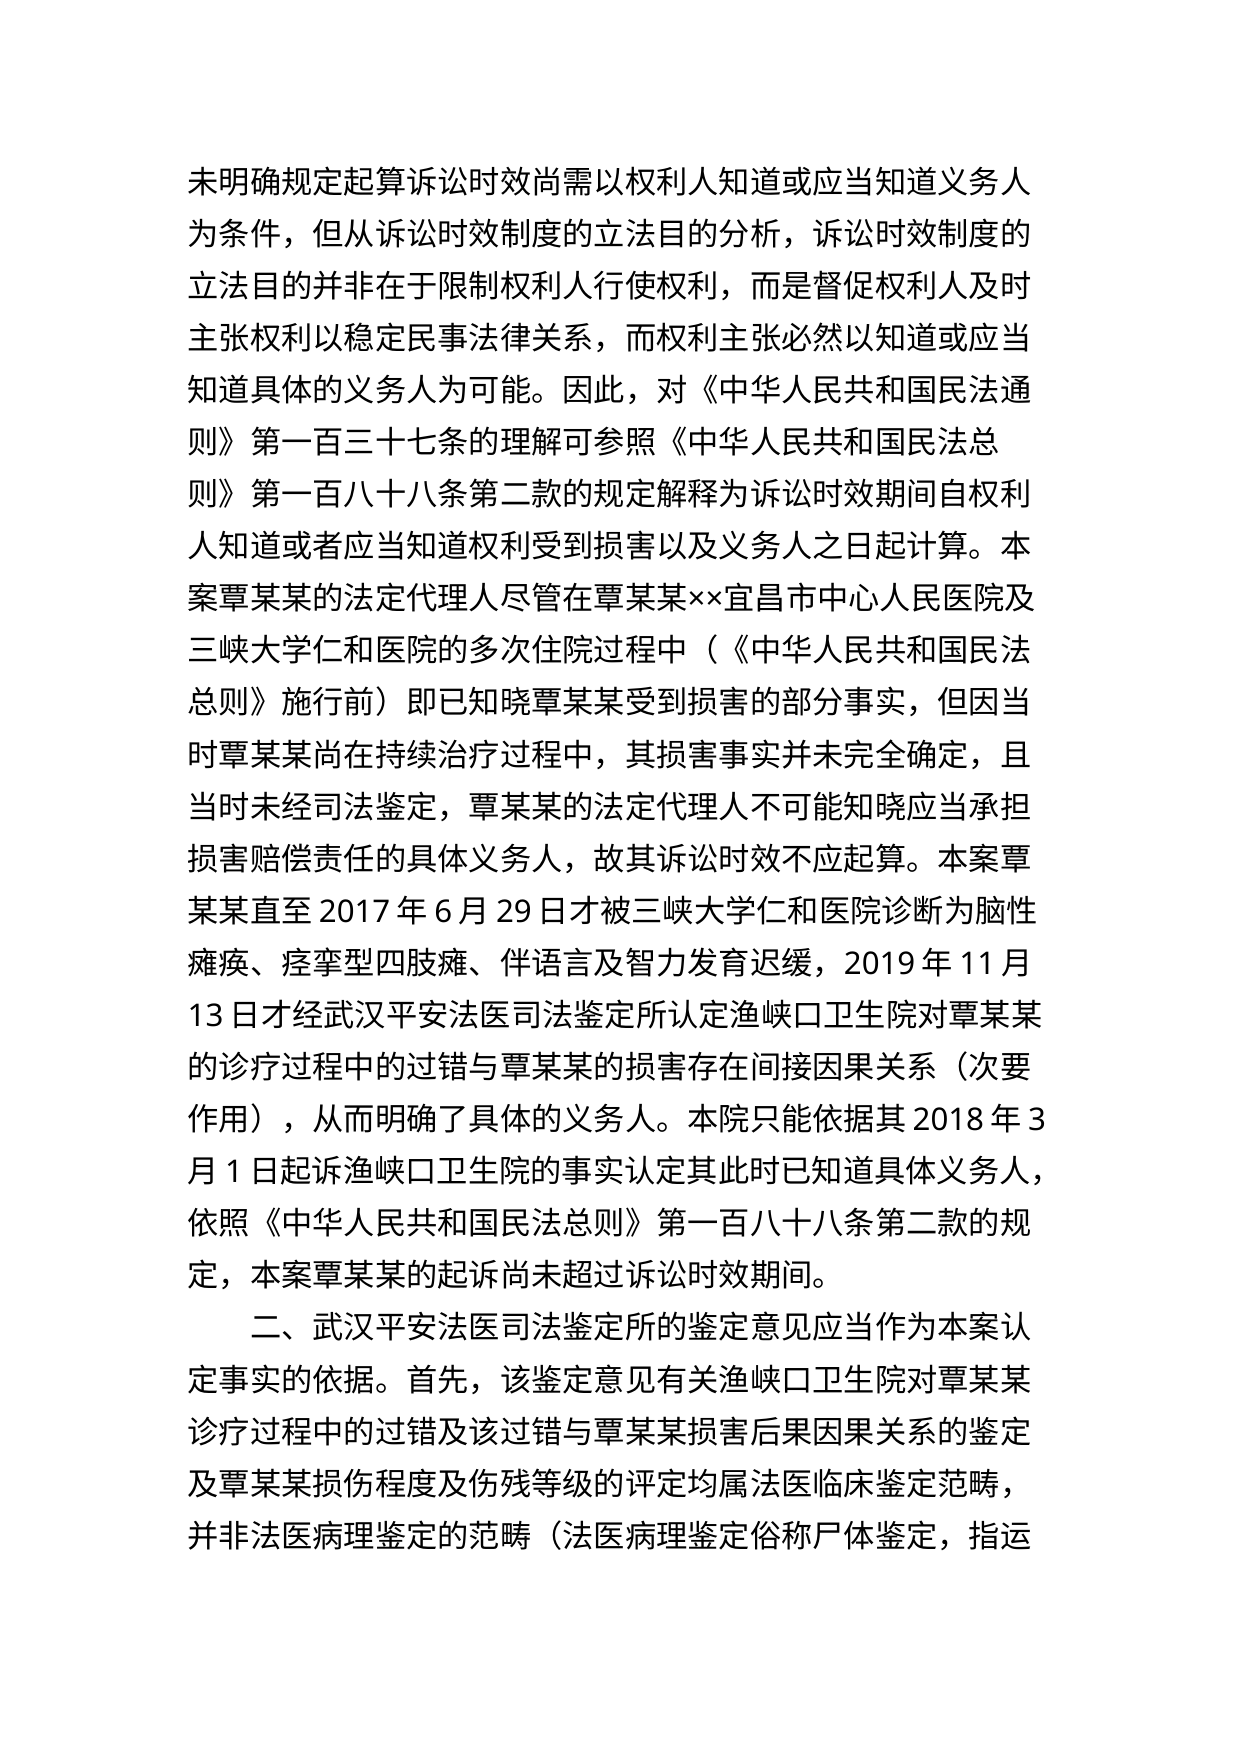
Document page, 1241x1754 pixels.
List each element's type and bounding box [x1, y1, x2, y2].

text [187, 1296, 1053, 1556]
text [187, 150, 1053, 1296]
